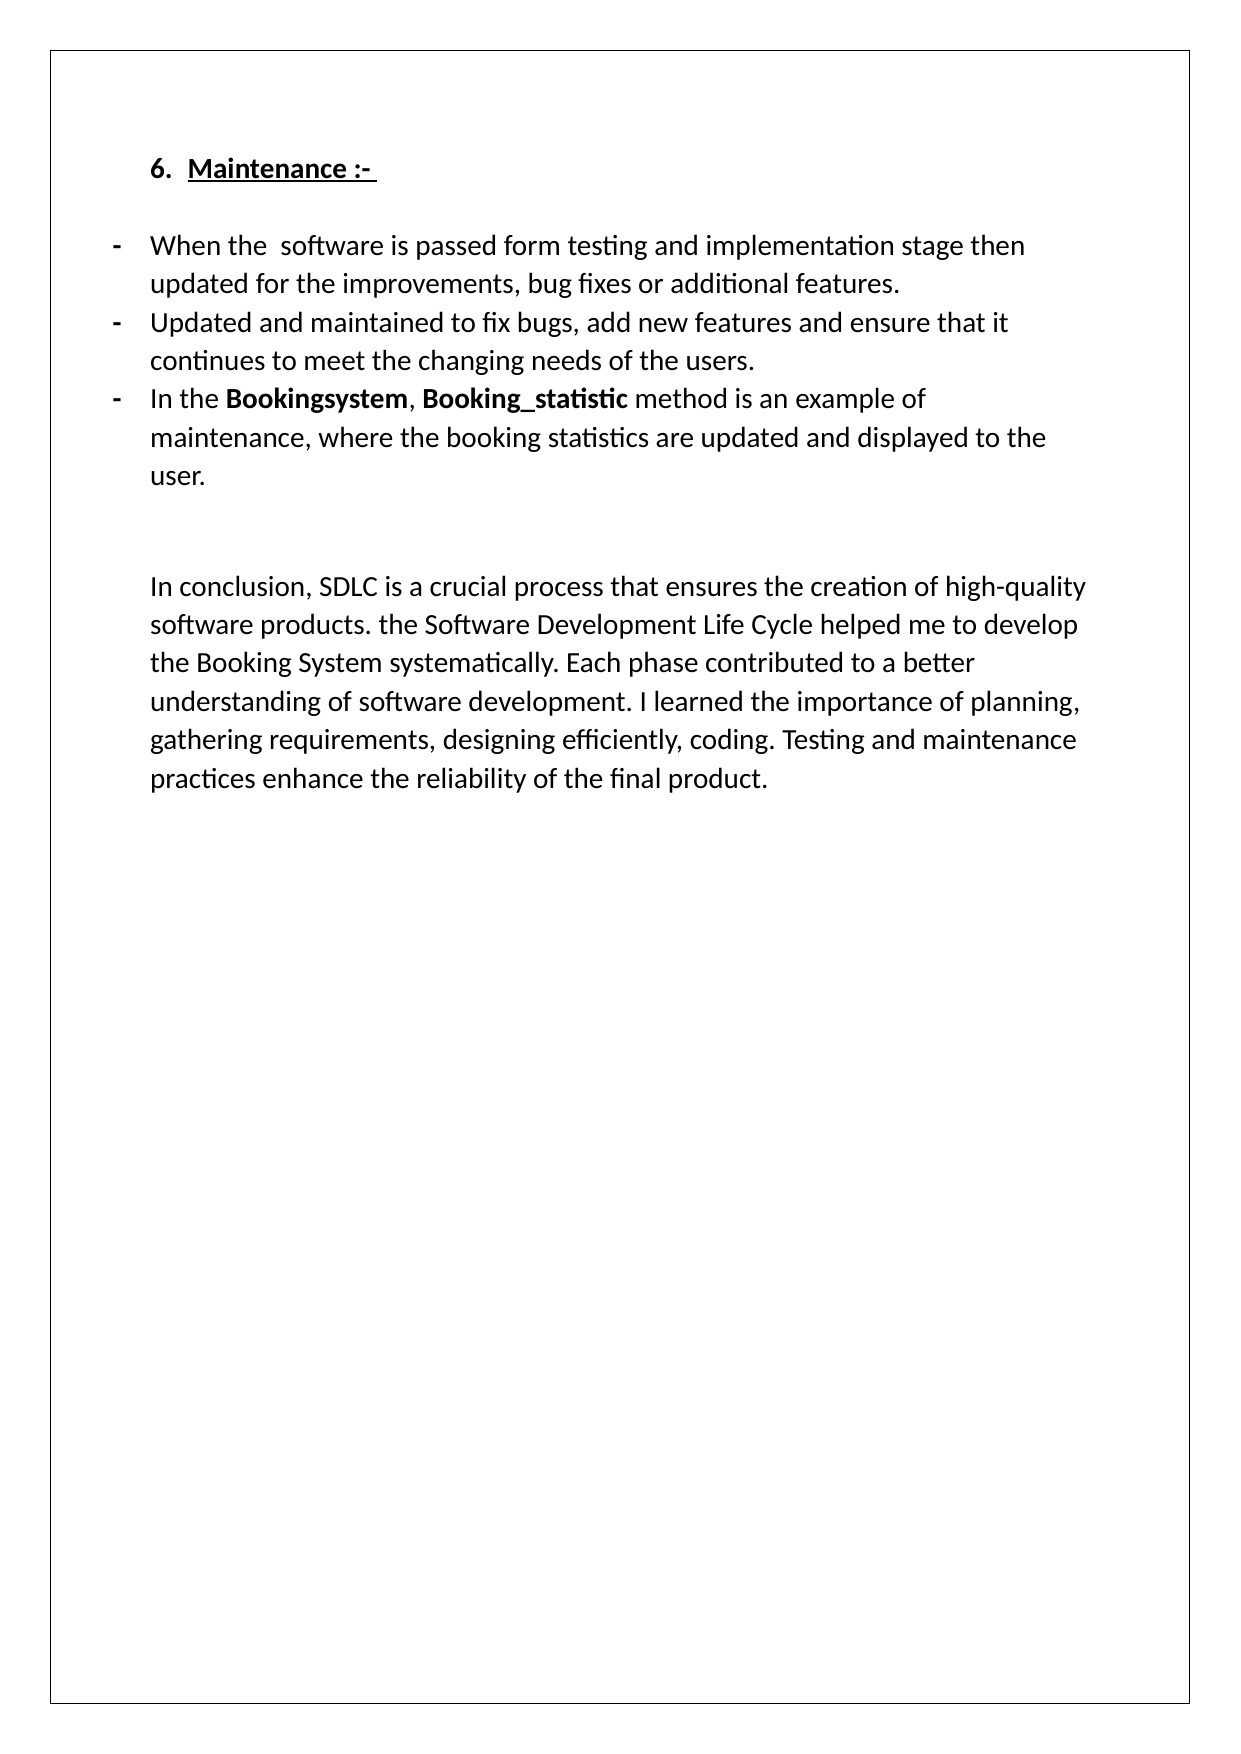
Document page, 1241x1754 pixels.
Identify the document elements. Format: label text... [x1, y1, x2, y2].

list In the Bookingsystem, Booking_statistic method is an example of maintenance, where the booking statistics are updated and displayed to the user. [112, 381, 1090, 493]
text In conclusion, SDLC is a crucial process that ensures the creation of high-quality software products. the Software Development Life Cycle helped me to develop the Booking System systematically. Each phase contributed to a better understanding of software development. I learned the importance of planning, gathering requirements, designing efficiently, coding. Testing and maintenance practices enhance the reliability of the final product. [150, 568, 1090, 796]
list Maintenance :- [150, 150, 1090, 186]
list When the software is passed form testing and implementation stage then updated for the improvements, bug fixes or additional features. [112, 227, 1090, 301]
list Updated and maintained to fix bugs, add new features and ensure that it continues to meet the changing needs of the users. [112, 304, 1090, 378]
